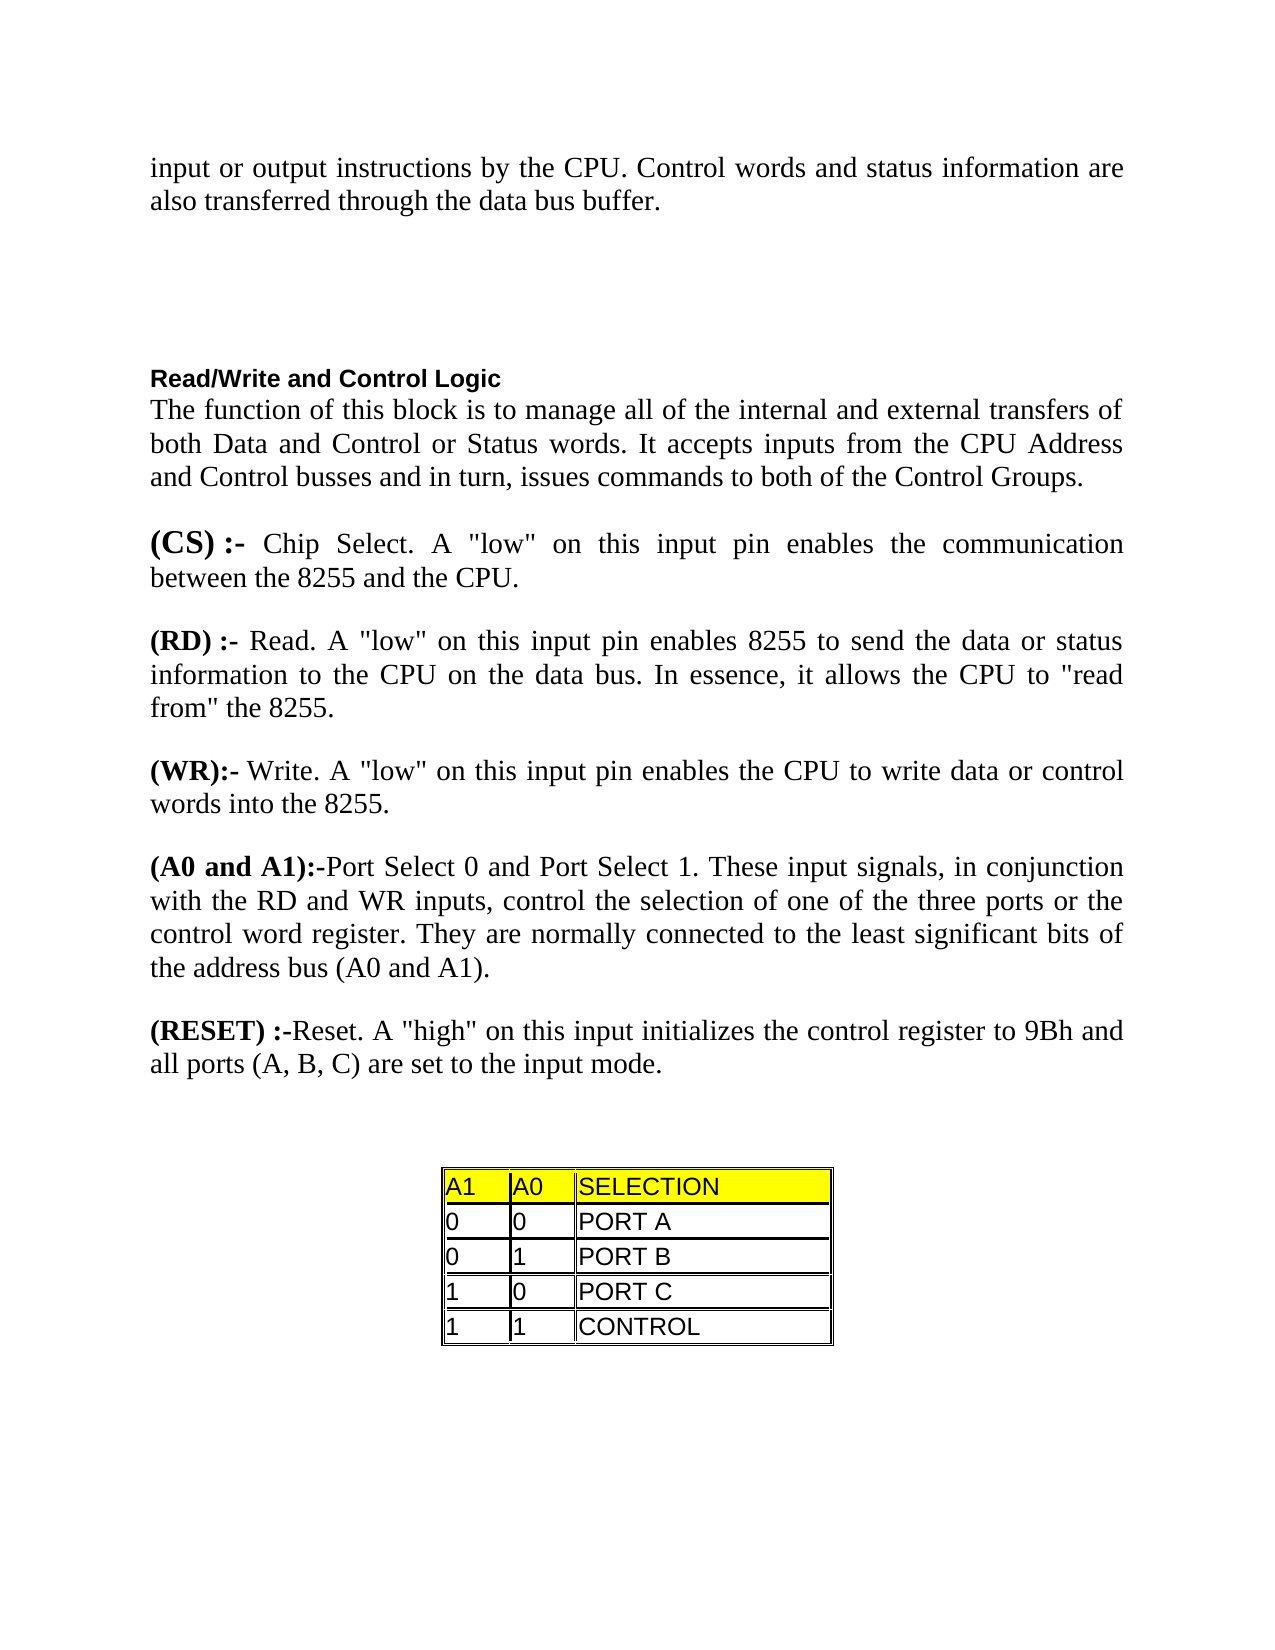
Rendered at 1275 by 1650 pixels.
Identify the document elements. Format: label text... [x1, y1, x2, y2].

table_cell 1 [512, 1240, 574, 1272]
table_cell 0 [445, 1237, 509, 1272]
text (RD) :- Read. A "low" on this input pin enables 8255 to send the data or status information to the CPU on the data bus. In essence, it allows the CPU to "read from" the 8255. [150, 623, 1125, 724]
text (WR):- Write. A "low" on this input pin enables the CPU to write data or control words into the 8255. [150, 753, 1125, 820]
table_cell 0 [512, 1276, 574, 1307]
table_cell 0 [445, 1202, 509, 1237]
table_cell CONTROL [576, 1307, 831, 1342]
text (CS) :- Chip Select. A "low" on this input pin enables the communication between the 8255 and the CPU. [150, 522, 1125, 594]
table_header A0 [510, 1170, 576, 1202]
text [150, 150, 1125, 217]
table_header A1 [443, 1168, 510, 1202]
table_cell 1 [445, 1307, 510, 1342]
text The function of this block is to manage all of the internal and external transfers of both Data and Control or Status words. It accepts inputs from the CPU Address and Control busses and in turn, issues commands to both of the Control Groups. [150, 392, 1125, 493]
text (A0 and A1):-Port Select 0 and Port Select 1. These input signals, in conjunction with the RD and WR inputs, control the selection of one of the three ports or the control word register. They are normally connected to the least significant bits of the address bus (A0 and A1). [150, 849, 1125, 983]
table_cell 0 [512, 1205, 574, 1237]
table_cell PORT B [577, 1237, 830, 1272]
text (RESET) :-Reset. A "high" on this input initializes the control register to 9Bh and all ports (A, B, C) are set to the input mode. [150, 1013, 1125, 1080]
table_header SELECTION [576, 1170, 830, 1202]
table_cell PORT A [577, 1202, 830, 1237]
table_cell 1 [510, 1311, 576, 1342]
table_cell PORT C [577, 1272, 831, 1307]
table_cell 1 [445, 1272, 509, 1307]
text Read/Write and Control Logic [150, 364, 1125, 392]
